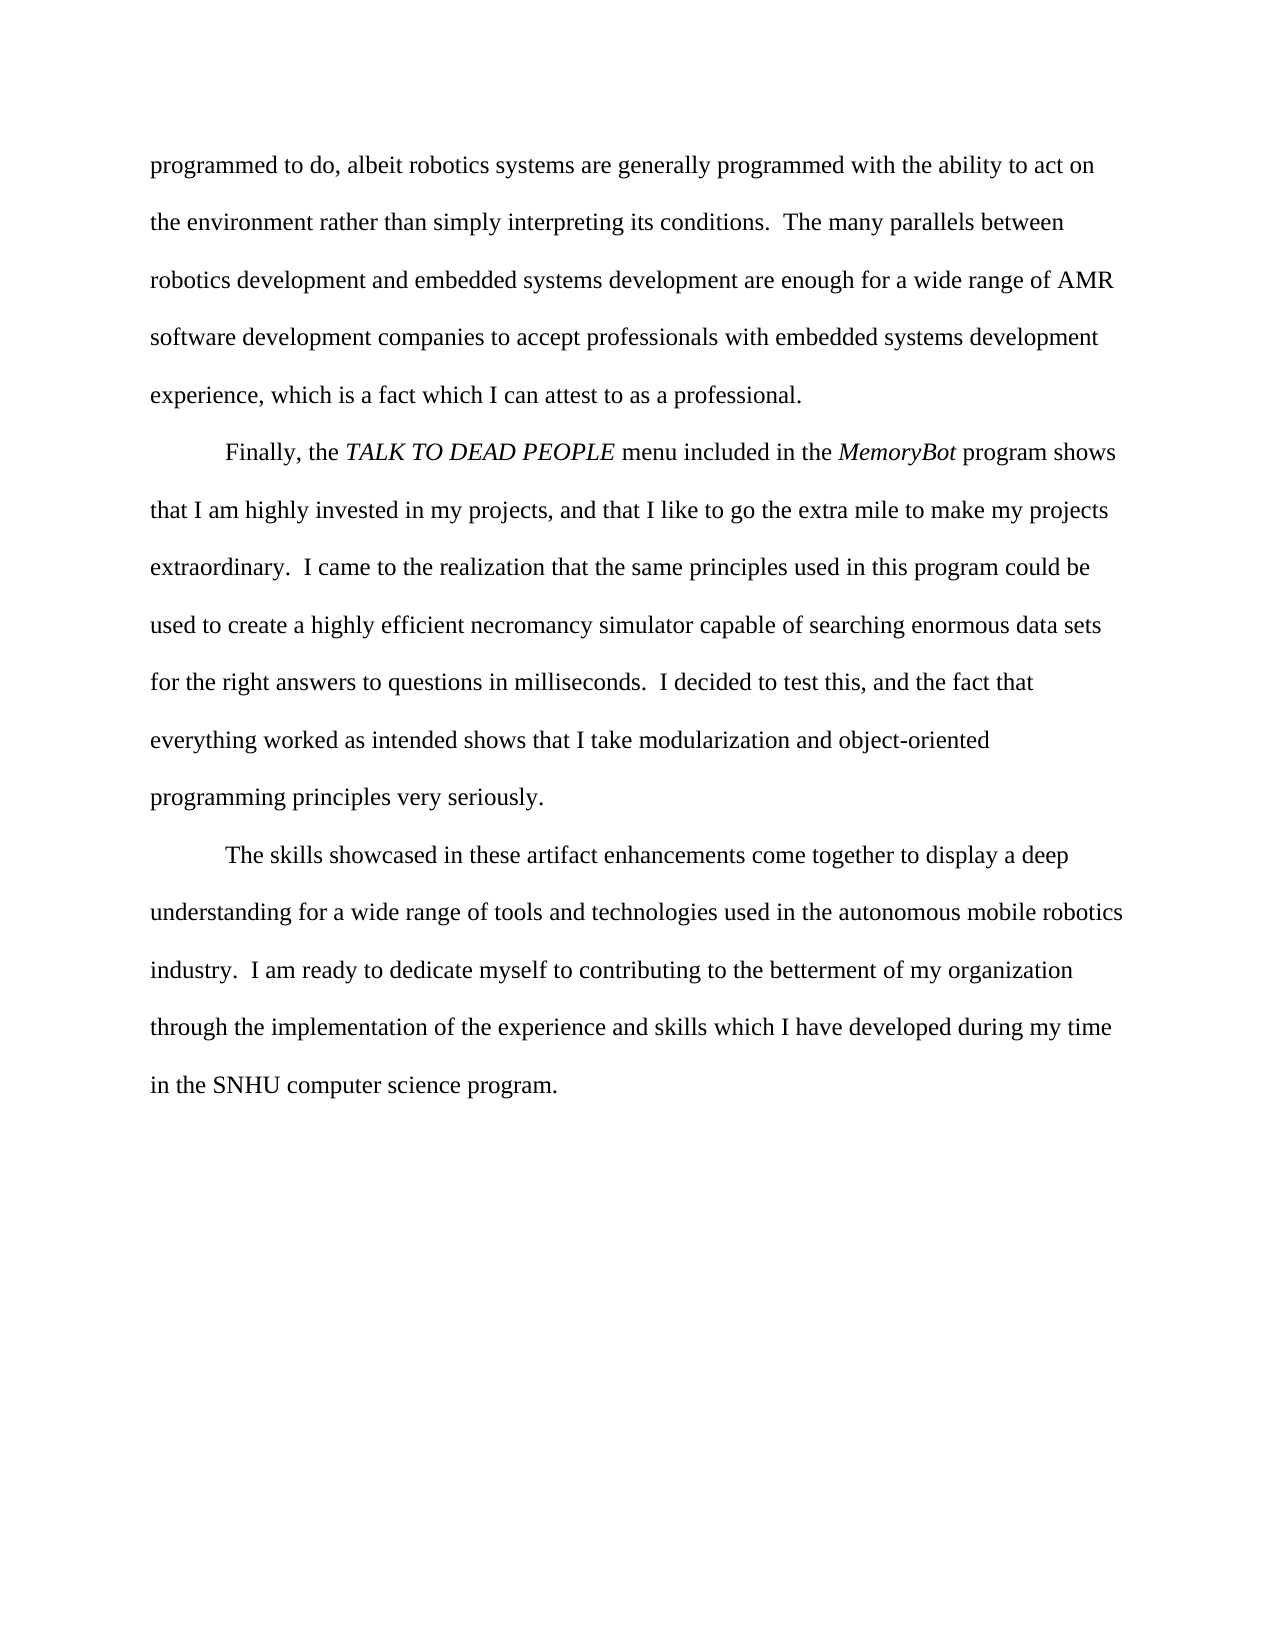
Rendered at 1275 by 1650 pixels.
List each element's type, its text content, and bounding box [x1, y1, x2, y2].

text The skills showcased in these artifact enhancements come together to display a deep understanding for a wide range of tools and technologies used in the autonomous mobile robotics industry. I am ready to dedicate myself to contributing to the betterment of my organization through the implementation of the experience and skills which I have developed during my time in the SNHU computer science program. [150, 840, 1125, 1099]
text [150, 150, 1125, 409]
text Finally, the TALK TO DEAD PEOPLE menu included in the MemoryBot program shows that I am highly invested in my projects, and that I like to go the extra mile to make my projects extraordinary. I came to the realization that the same principles used in this program could be used to create a highly efficient necromancy simulator capable of searching enormous data sets for the right answers to questions in milliseconds. I decided to test this, and the fact that everything worked as intended shows that I take modularization and object-oriented programming principles very seriously. [150, 437, 1125, 811]
